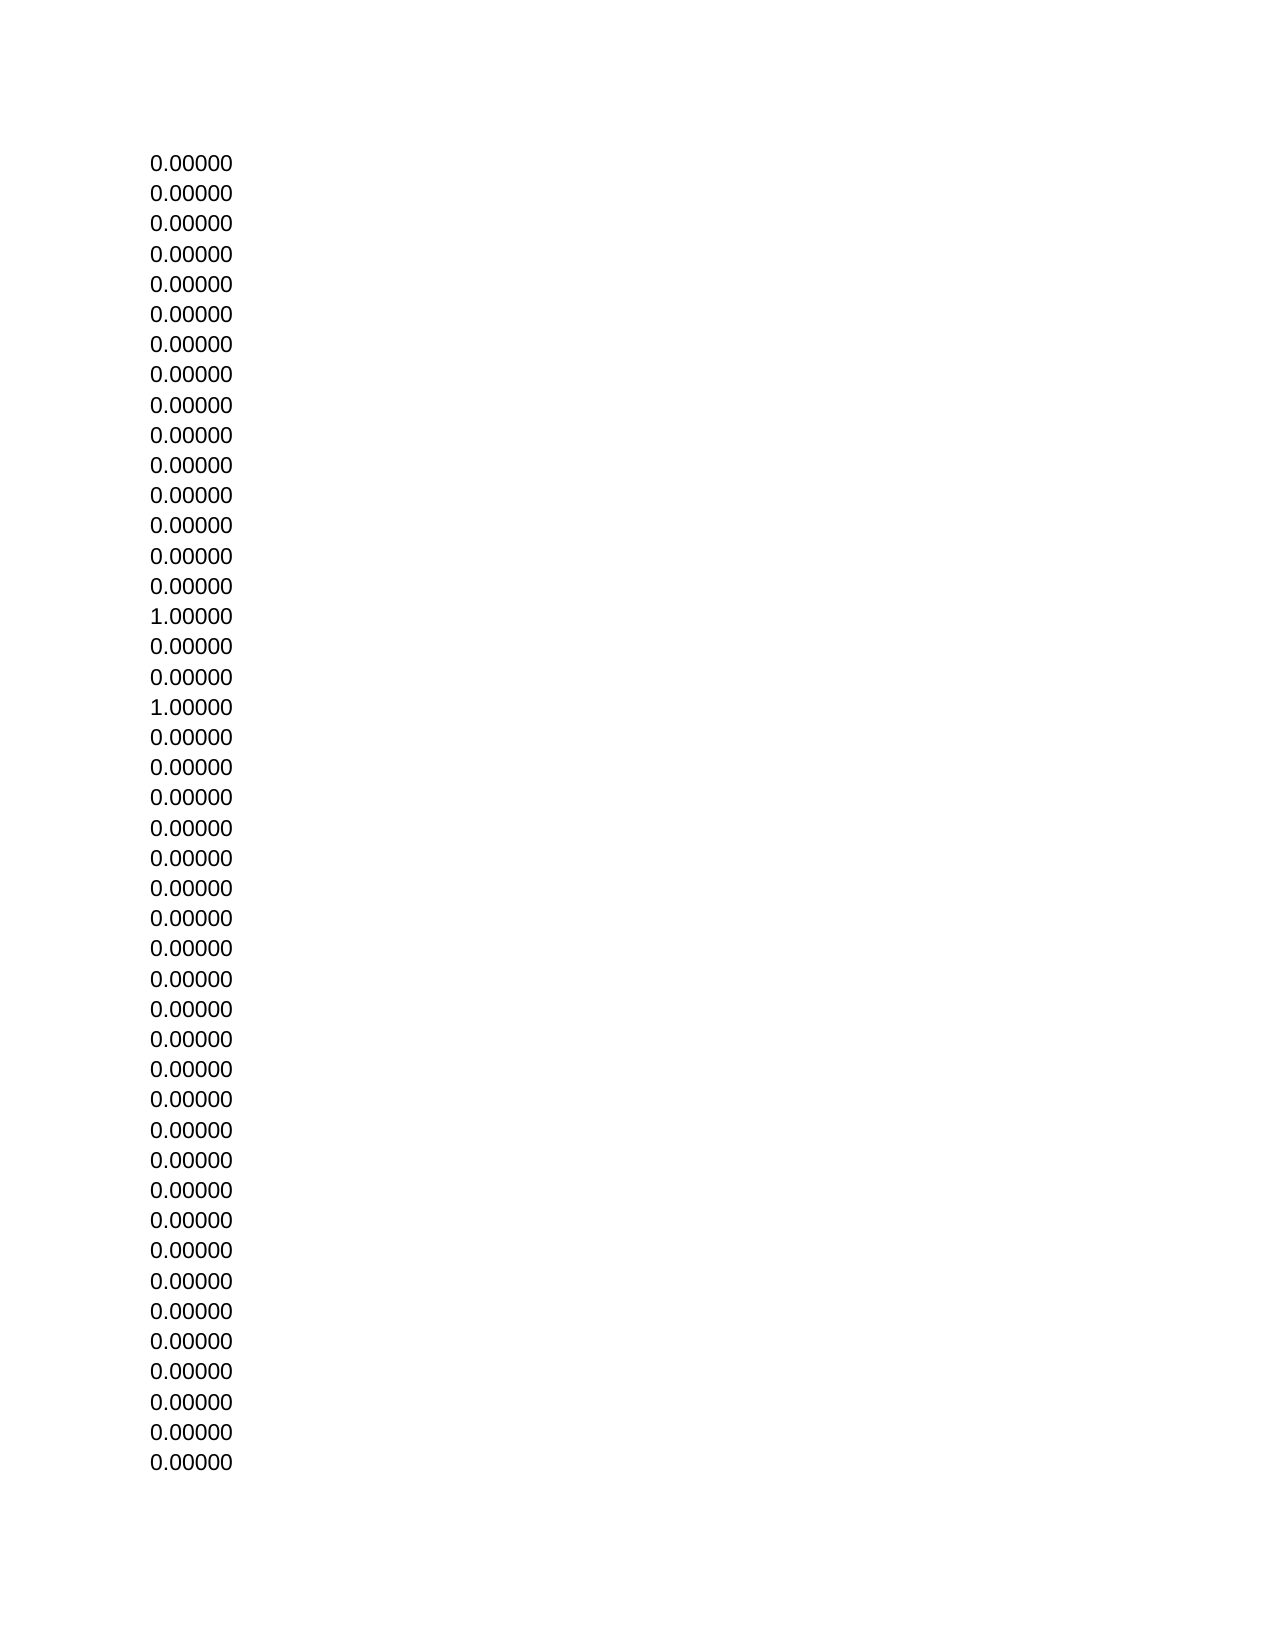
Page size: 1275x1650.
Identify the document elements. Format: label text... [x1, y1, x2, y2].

text 0.00000 [150, 996, 1125, 1022]
text 0.00000 [150, 543, 1125, 569]
text 0.00000 [150, 814, 1125, 841]
text 0.00000 [150, 1117, 1125, 1143]
text 0.00000 [150, 784, 1125, 811]
text 0.00000 [150, 1237, 1125, 1264]
text 0.00000 [150, 1177, 1125, 1203]
text 0.00000 [150, 845, 1125, 871]
text 0.00000 [150, 180, 1125, 207]
text 0.00000 [150, 935, 1125, 962]
text 0.00000 [150, 512, 1125, 539]
text 0.00000 [150, 633, 1125, 660]
text 0.00000 [150, 301, 1125, 327]
text 0.00000 [150, 150, 1125, 176]
text 0.00000 [150, 724, 1125, 750]
text 1.00000 [150, 694, 1125, 720]
text 0.00000 [150, 241, 1125, 267]
text 0.00000 [150, 1298, 1125, 1324]
text 0.00000 [150, 210, 1125, 237]
text 0.00000 [150, 573, 1125, 599]
text 0.00000 [150, 331, 1125, 358]
text 0.00000 [150, 1328, 1125, 1354]
text 0.00000 [150, 1056, 1125, 1083]
text 0.00000 [150, 1388, 1125, 1415]
text 0.00000 [150, 1449, 1125, 1475]
text 0.00000 [150, 663, 1125, 690]
text 0.00000 [150, 875, 1125, 901]
text 0.00000 [150, 1419, 1125, 1445]
text 0.00000 [150, 361, 1125, 388]
text 0.00000 [150, 452, 1125, 478]
text 1.00000 [150, 603, 1125, 629]
text 0.00000 [150, 754, 1125, 781]
text 0.00000 [150, 905, 1125, 932]
text 0.00000 [150, 1086, 1125, 1113]
text 0.00000 [150, 1026, 1125, 1052]
text 0.00000 [150, 1358, 1125, 1385]
text 0.00000 [150, 271, 1125, 297]
text 0.00000 [150, 1268, 1125, 1294]
text 0.00000 [150, 392, 1125, 418]
text 0.00000 [150, 1147, 1125, 1173]
text 0.00000 [150, 482, 1125, 509]
text 0.00000 [150, 966, 1125, 992]
text 0.00000 [150, 1207, 1125, 1234]
text 0.00000 [150, 422, 1125, 448]
